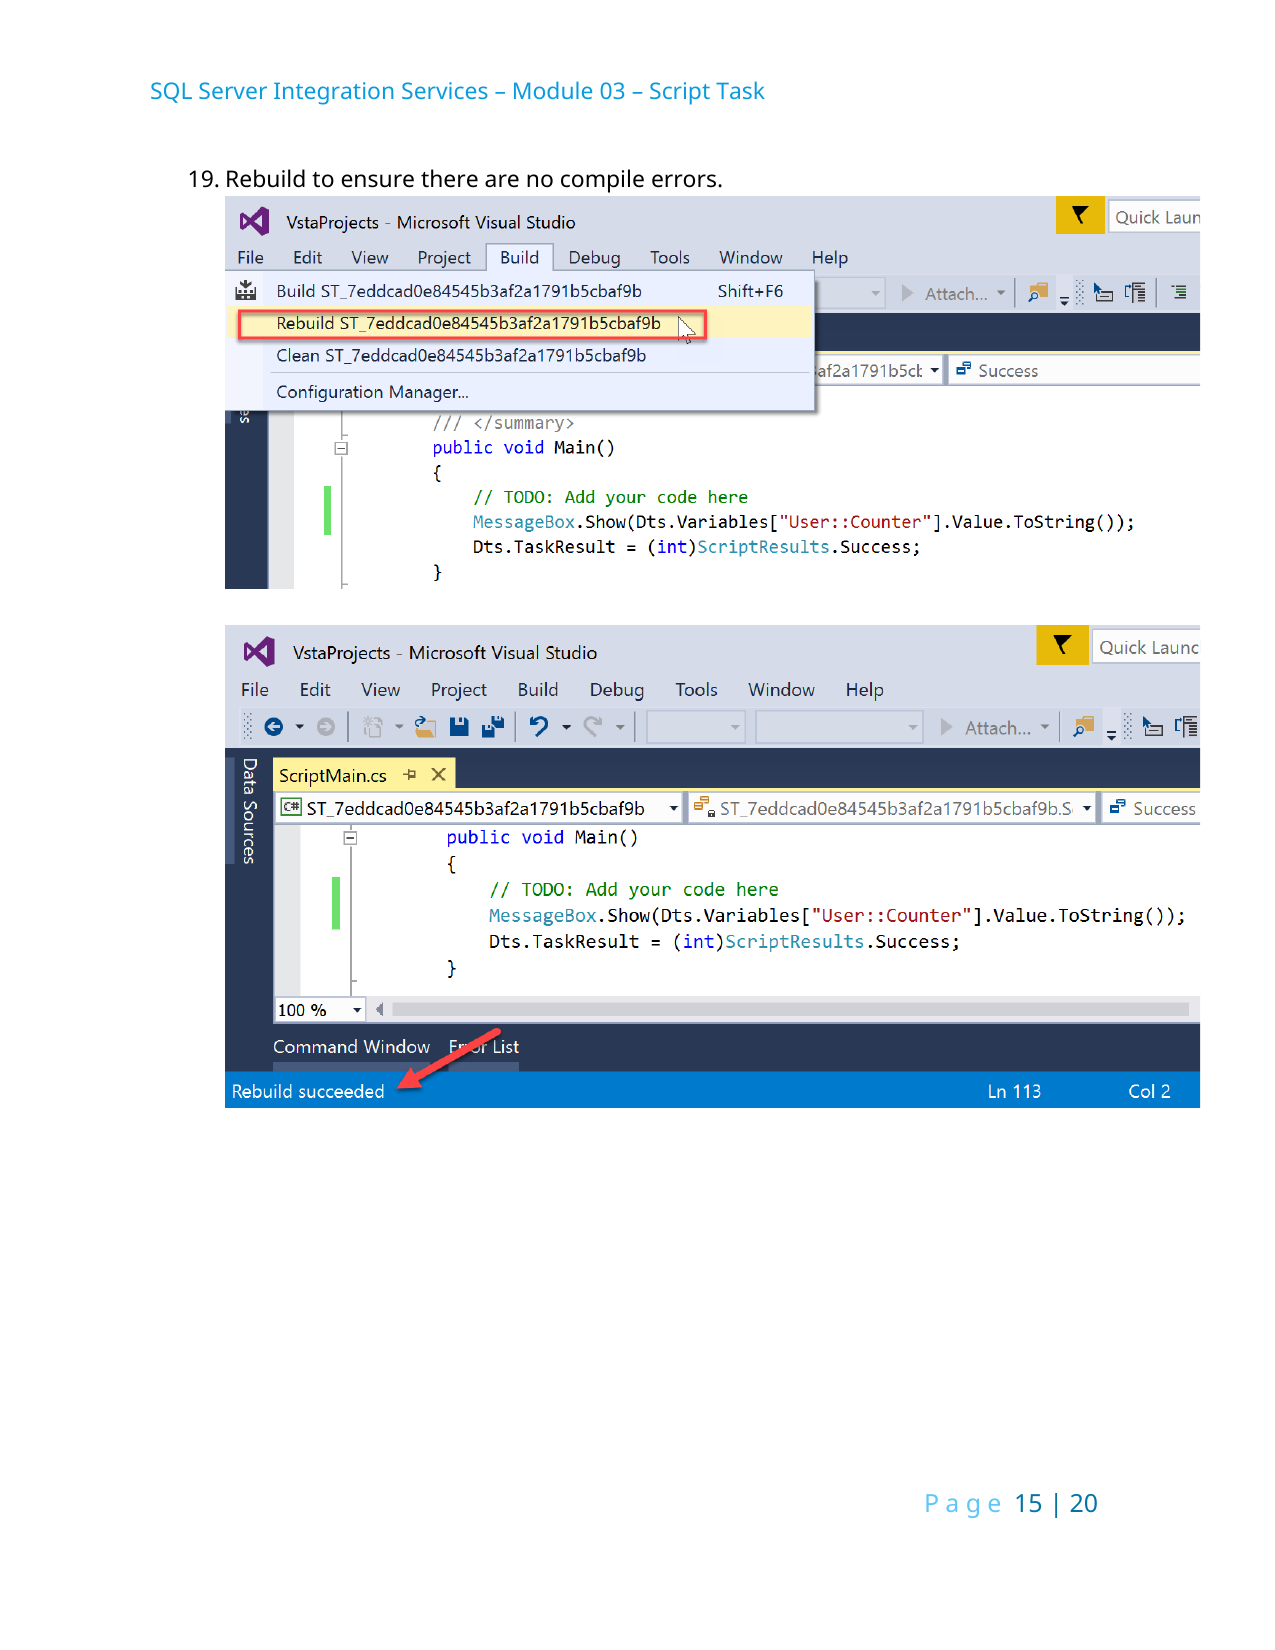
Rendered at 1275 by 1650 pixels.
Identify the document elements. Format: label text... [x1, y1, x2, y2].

picture [225, 625, 1200, 1108]
picture [225, 196, 1200, 589]
list Rebuild to ensure there are no compile errors. [187, 162, 1125, 194]
